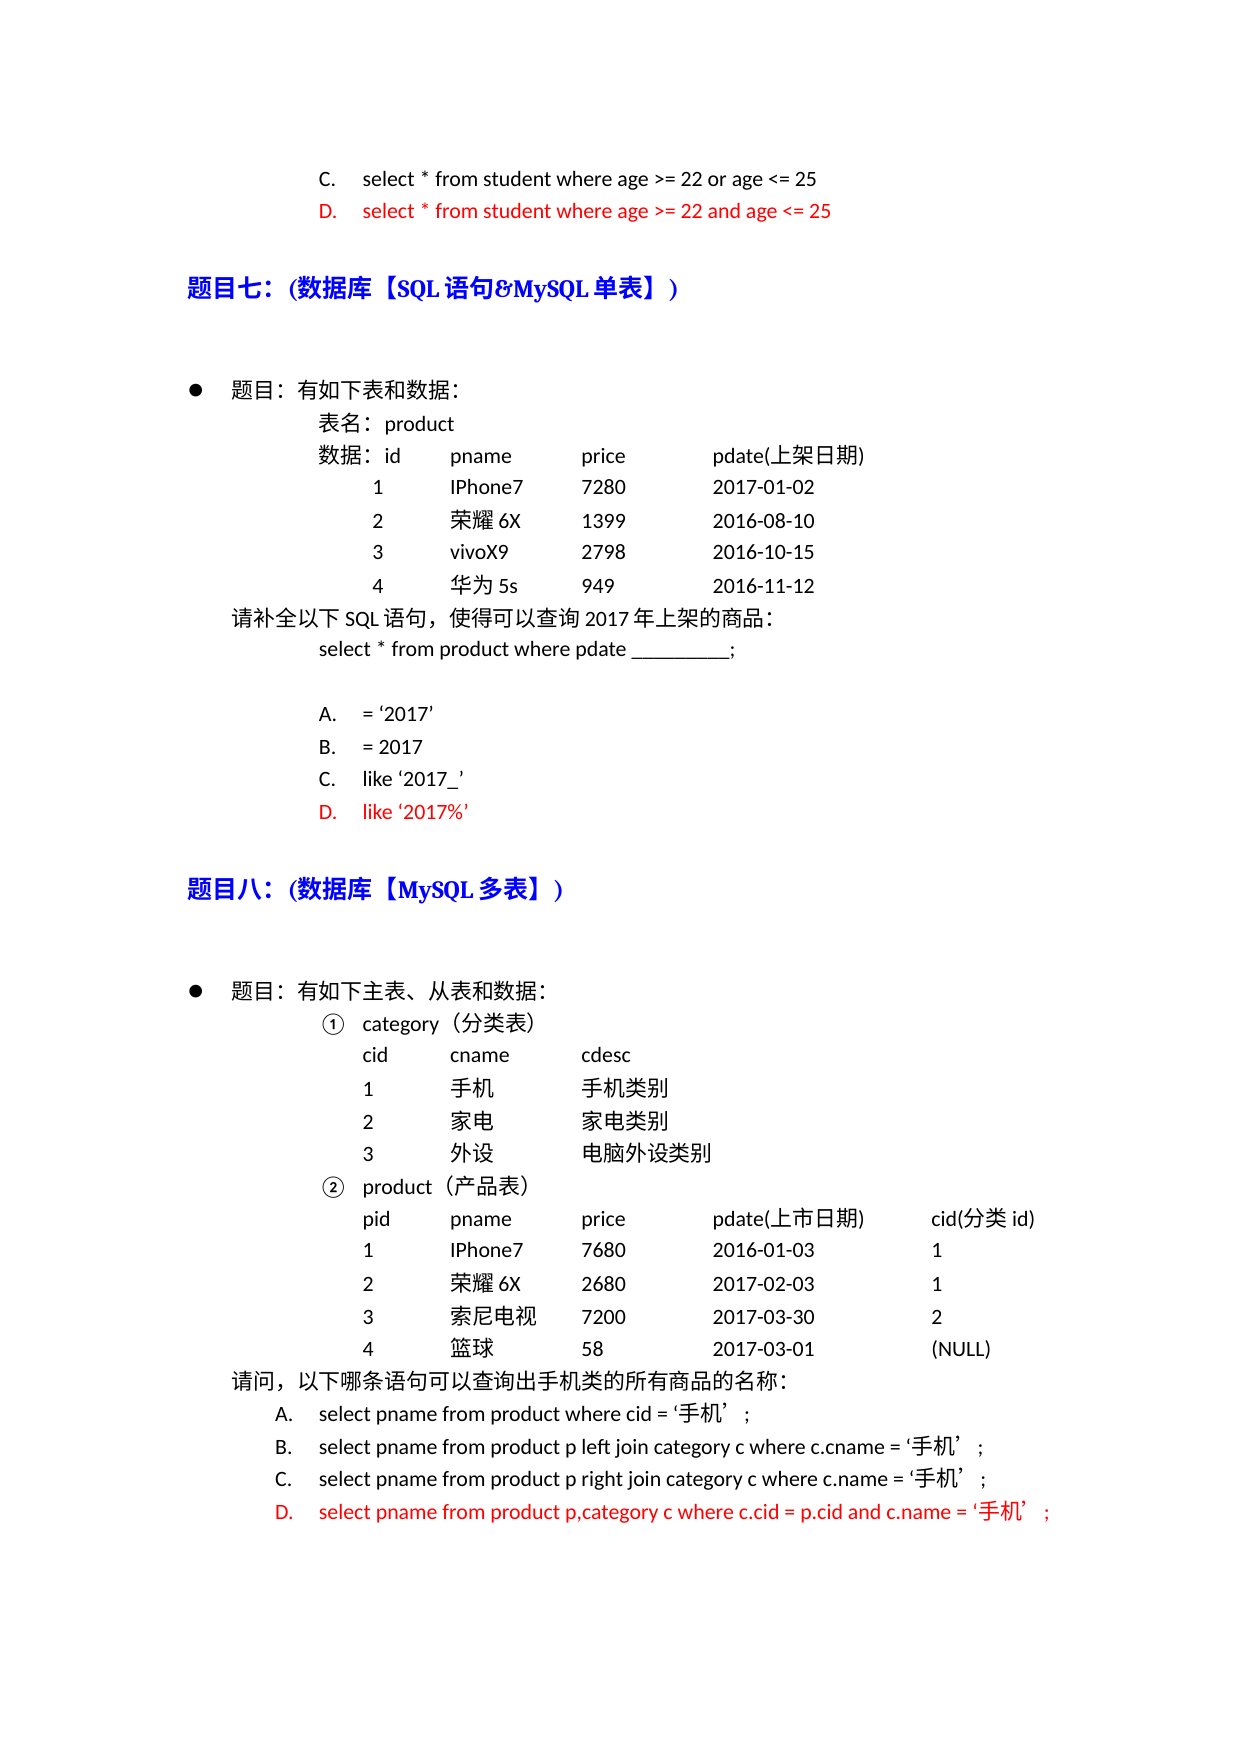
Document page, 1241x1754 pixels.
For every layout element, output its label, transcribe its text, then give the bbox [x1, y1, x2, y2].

list 题目：有如下表和数据： [187, 373, 1053, 405]
subtitle 题目八：(数据库【MySQL多表】) [187, 855, 1053, 920]
text 1 IPhone7 7280 2017-01-02 [231, 470, 1053, 503]
list = 2017 [319, 730, 1053, 763]
list like ‘2017_’ [319, 763, 1053, 795]
text 2 家电 家电类别 [362, 1103, 1053, 1136]
text 请补全以下SQL语句，使得可以查询2017年上架的商品： [231, 600, 1053, 633]
list 题目：有如下主表、从表和数据： [187, 973, 1053, 1006]
list select pname from product p,category c where c.cid = p.cid and c.name = ‘手机’; [275, 1493, 1053, 1526]
text 3 外设 电脑外设类别 [362, 1136, 1053, 1168]
text 3 vivoX9 2798 2016-10-15 [231, 535, 1053, 568]
list select pname from product p right join category c where c.name = ‘手机’; [275, 1461, 1053, 1493]
text 数据：id pname price pdate(上架日期) [231, 438, 1053, 470]
list like ‘2017%’ [319, 795, 1053, 828]
list category（分类表） [319, 1006, 1053, 1038]
text select * from product where pdate _________; [231, 633, 1053, 665]
text 2 荣耀6X 1399 2016-08-10 [231, 503, 1053, 535]
list product（产品表） [319, 1168, 1053, 1201]
text cid cname cdesc [362, 1038, 1053, 1071]
list select pname from product p left join category c where c.cname = ‘手机’; [275, 1428, 1053, 1461]
text 3 索尼电视 7200 2017-03-30 2 [362, 1298, 1053, 1331]
text 2 荣耀6X 2680 2017-02-03 1 [362, 1266, 1053, 1298]
text 1 手机 手机类别 [362, 1071, 1053, 1103]
text 1 IPhone7 7680 2016-01-03 1 [362, 1233, 1053, 1266]
subtitle 题目七：(数据库【SQL语句&MySQL单表】) [187, 254, 1053, 319]
list select pname from product where cid = ‘手机’; [275, 1396, 1053, 1428]
list select * from student where age >= 22 and age <= 25 [319, 194, 1053, 227]
text pid pname price pdate(上市日期) cid(分类id) [362, 1201, 1053, 1233]
text 4 华为5s 949 2016-11-12 [231, 568, 1053, 600]
list = ‘2017’ [319, 698, 1053, 730]
text 表名：product [231, 405, 1053, 438]
text 请问，以下哪条语句可以查询出手机类的所有商品的名称： [231, 1363, 1053, 1396]
text 4 篮球 58 2017-03-01 (NULL) [362, 1331, 1053, 1363]
list select * from student where age >= 22 or age <= 25 [319, 162, 1053, 194]
